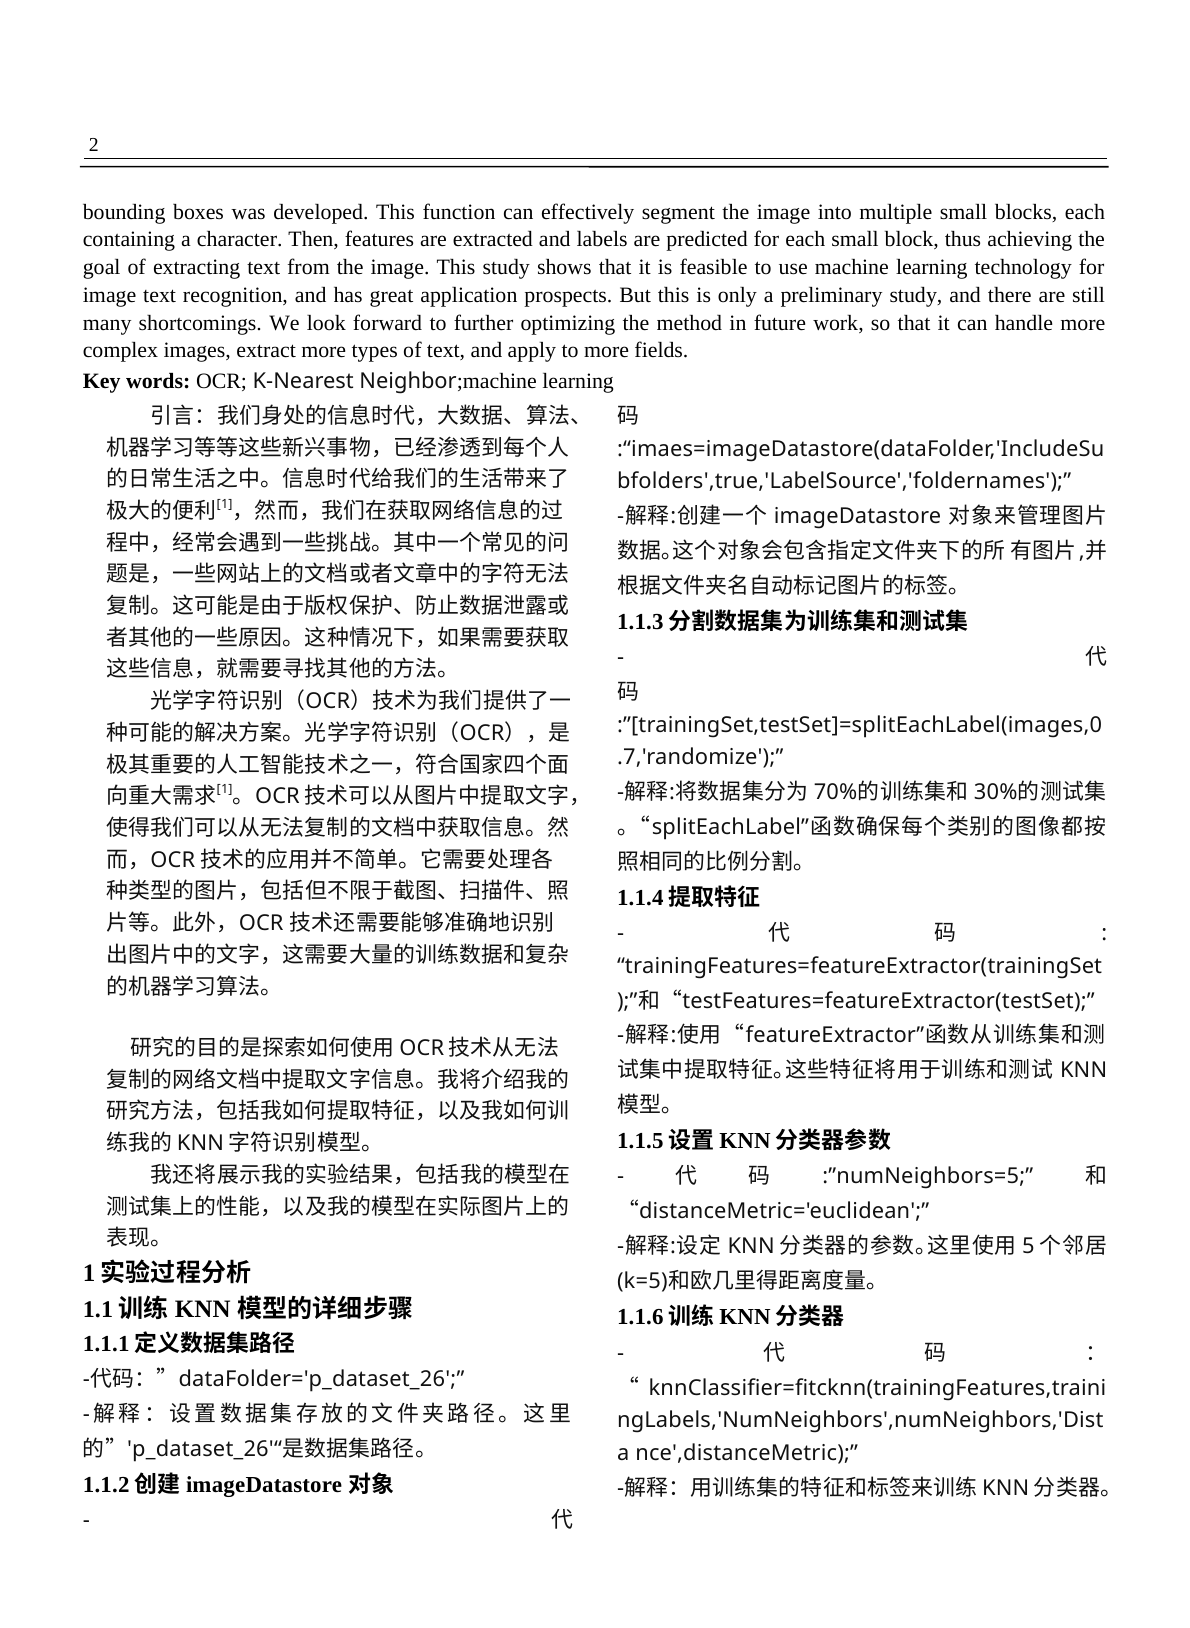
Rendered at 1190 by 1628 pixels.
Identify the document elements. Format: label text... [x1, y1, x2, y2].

text -解释:设定 KNN分类器的参数｡这里使用5个邻居(k=5)和欧几里得距离度量｡ [617, 1228, 1107, 1295]
text 1.1.1定义数据集路径 [83, 1324, 572, 1358]
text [83, 199, 1107, 395]
text -代码:“imaes=imageDatastore(dataFolder,'IncludeSubfolders',true,'LabelSource','foldernames');” [83, 1502, 572, 1534]
text 1.1.2创建 imageDatastore 对象 [83, 1466, 572, 1499]
text 1.1.4提取特征 [617, 878, 1107, 912]
text -解释:将数据集分为70%的训练集和30%的测试集｡“splitEachLabel”函数确保每个类别的图像都按照相同的比例分割｡ [617, 774, 1107, 875]
text 1.1.6训练KNN分类器 [617, 1298, 1107, 1331]
text -代码:”numNeighbors=5;”和“distanceMetric='euclidean';” [617, 1158, 1107, 1225]
text -代码:”[trainingSet,testSet]=splitEachLabel(images,0.7,'randomize');” [617, 639, 1107, 771]
text -代码:“imaes=imageDatastore(dataFolder,'IncludeSubfolders',true,'LabelSource','foldernames');” [617, 398, 1107, 495]
text -解释:创建一个 imageDatastore 对象来管理图片数据｡这个对象会包含指定文件夹下的所 有图片,并根据文件夹名自动标记图片的标签｡ [617, 498, 1107, 599]
text -解释：用训练集的特征和标签来训练KNN分类器。 [617, 1469, 1107, 1501]
text 1.1.5设置KNN分类器参数 [617, 1122, 1107, 1155]
text -代码：“knnClassifier=fitcknn(trainingFeatures,trainingLabels,'NumNeighbors',numNeighbors,'Dista nce',distanceMetric);” [617, 1334, 1107, 1467]
text 1.1.3分割数据集为训练集和测试集 [617, 603, 1107, 636]
text -代码: “trainingFeatures=featureExtractor(trainingSet);”和“testFeatures=featureExtractor(testSet);” [617, 915, 1107, 1014]
subtitle 光学字符识别（OCR）技术为我们提供了一种可能的解决方案。光学字符识别（OCR），是极其重要的人工智能技术之一，符合国家四个面向重大需求[2]。OCR技术可以从图片中提取文字，使得我们可以从无法复制的文档中获取信息。然而，OCR技术的应用并不简单。它需要处理各种类型的图片，包括但不限于截图、扫描件、照片等。此外，OCR 技术还需要能够准确地识别出图片中的文字，这需要大量的训练数据和复杂的机器学习算法。 研究的目的是探索如何使用OCR技术从无法复制的网络文档中提取文字信息。我将介绍我的研究方法，包括我如何提取特征，以及我如何训练我的KNN字符识别模型。 [106, 683, 572, 1157]
text -解释:使用“featureExtractor”函数从训练集和测试集中提取特征｡这些特征将用于训练和测试KNN模型｡ [617, 1017, 1107, 1119]
text -代码：”dataFolder='p_dataset_26';” [83, 1361, 572, 1393]
subtitle 1实验过程分析 [83, 1252, 572, 1288]
text -解释：设置数据集存放的文件夹路径。这里的”'p_dataset_26'“是数据集路径。 [83, 1396, 572, 1462]
subtitle 引言：我们身处的信息时代，大数据、算法、机器学习等等这些新兴事物，已经渗透到每个人的日常生活之中。信息时代给我们的生活带来了极大的便利[1]，然而，我们在获取网络信息的过程中，经常会遇到一些挑战。其中一个常见的问题是，一些网站上的文档或者文章中的字符无法复制。这可能是由于版权保护、防止数据泄露或者其他的一些原因。这种情况下，如果需要获取这些信息，就需要寻找其他的方法。 [106, 398, 572, 683]
subtitle 1.1训练 KNN 模型的详细步骤 [83, 1288, 572, 1324]
subtitle 我还将展示我的实验结果，包括我的模型在测试集上的性能，以及我的模型在实际图片上的表现。 [106, 1157, 572, 1252]
